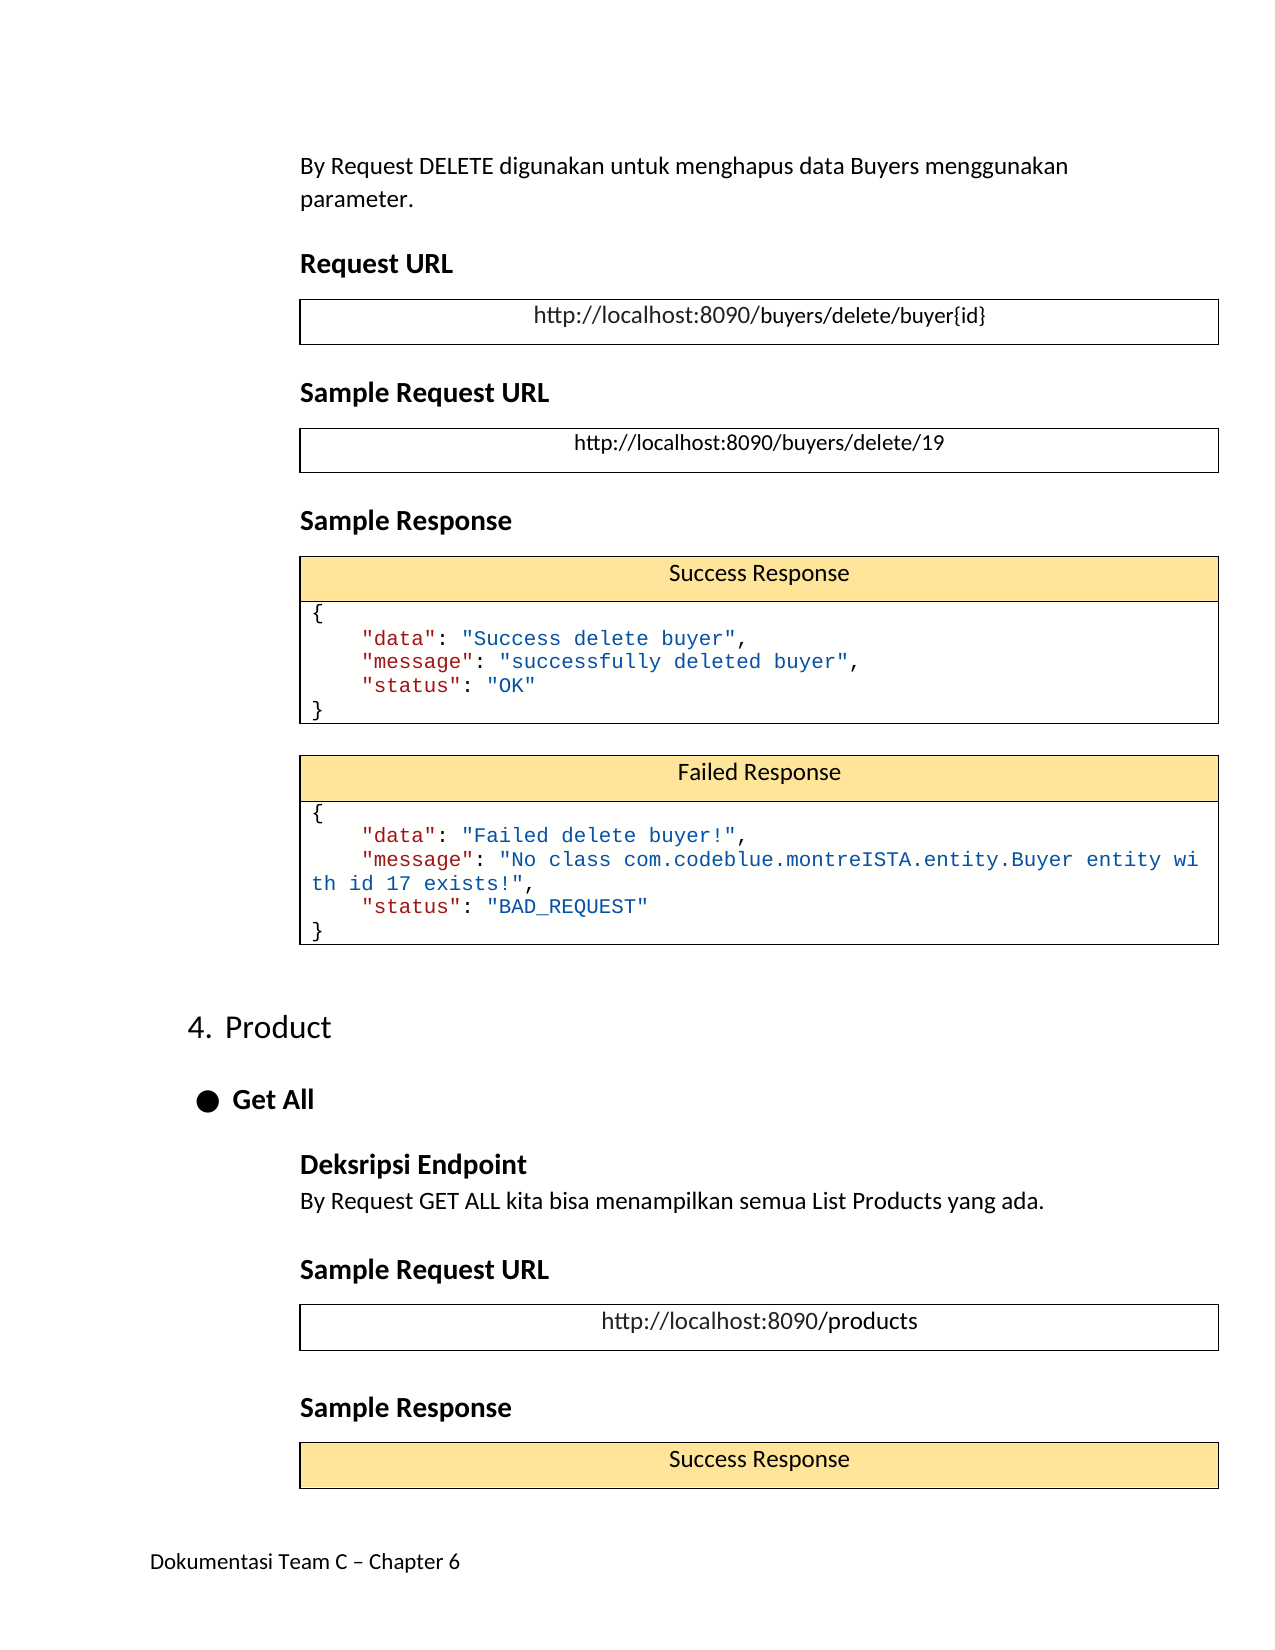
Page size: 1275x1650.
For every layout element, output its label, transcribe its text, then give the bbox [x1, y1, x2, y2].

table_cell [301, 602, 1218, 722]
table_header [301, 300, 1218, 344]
text Sample Response [300, 502, 1125, 538]
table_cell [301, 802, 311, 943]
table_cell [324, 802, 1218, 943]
text Deksripsi Endpoint [225, 1146, 1125, 1182]
text Sample Request URL [300, 1251, 1125, 1286]
text Sample Request URL [225, 374, 1125, 409]
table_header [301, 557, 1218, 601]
text By Request DELETE digunakan untuk menghapus data Buyers menggunakan parameter. [300, 150, 1125, 213]
text Request URL [300, 245, 1125, 281]
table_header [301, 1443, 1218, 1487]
list Get All [195, 1067, 1125, 1126]
list Product [187, 1006, 1125, 1046]
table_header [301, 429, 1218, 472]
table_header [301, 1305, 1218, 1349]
text Sample Response [300, 1389, 1125, 1424]
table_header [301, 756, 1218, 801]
text By Request GET ALL kita bisa menampilkan semua List Products yang ada. [300, 1185, 1125, 1215]
